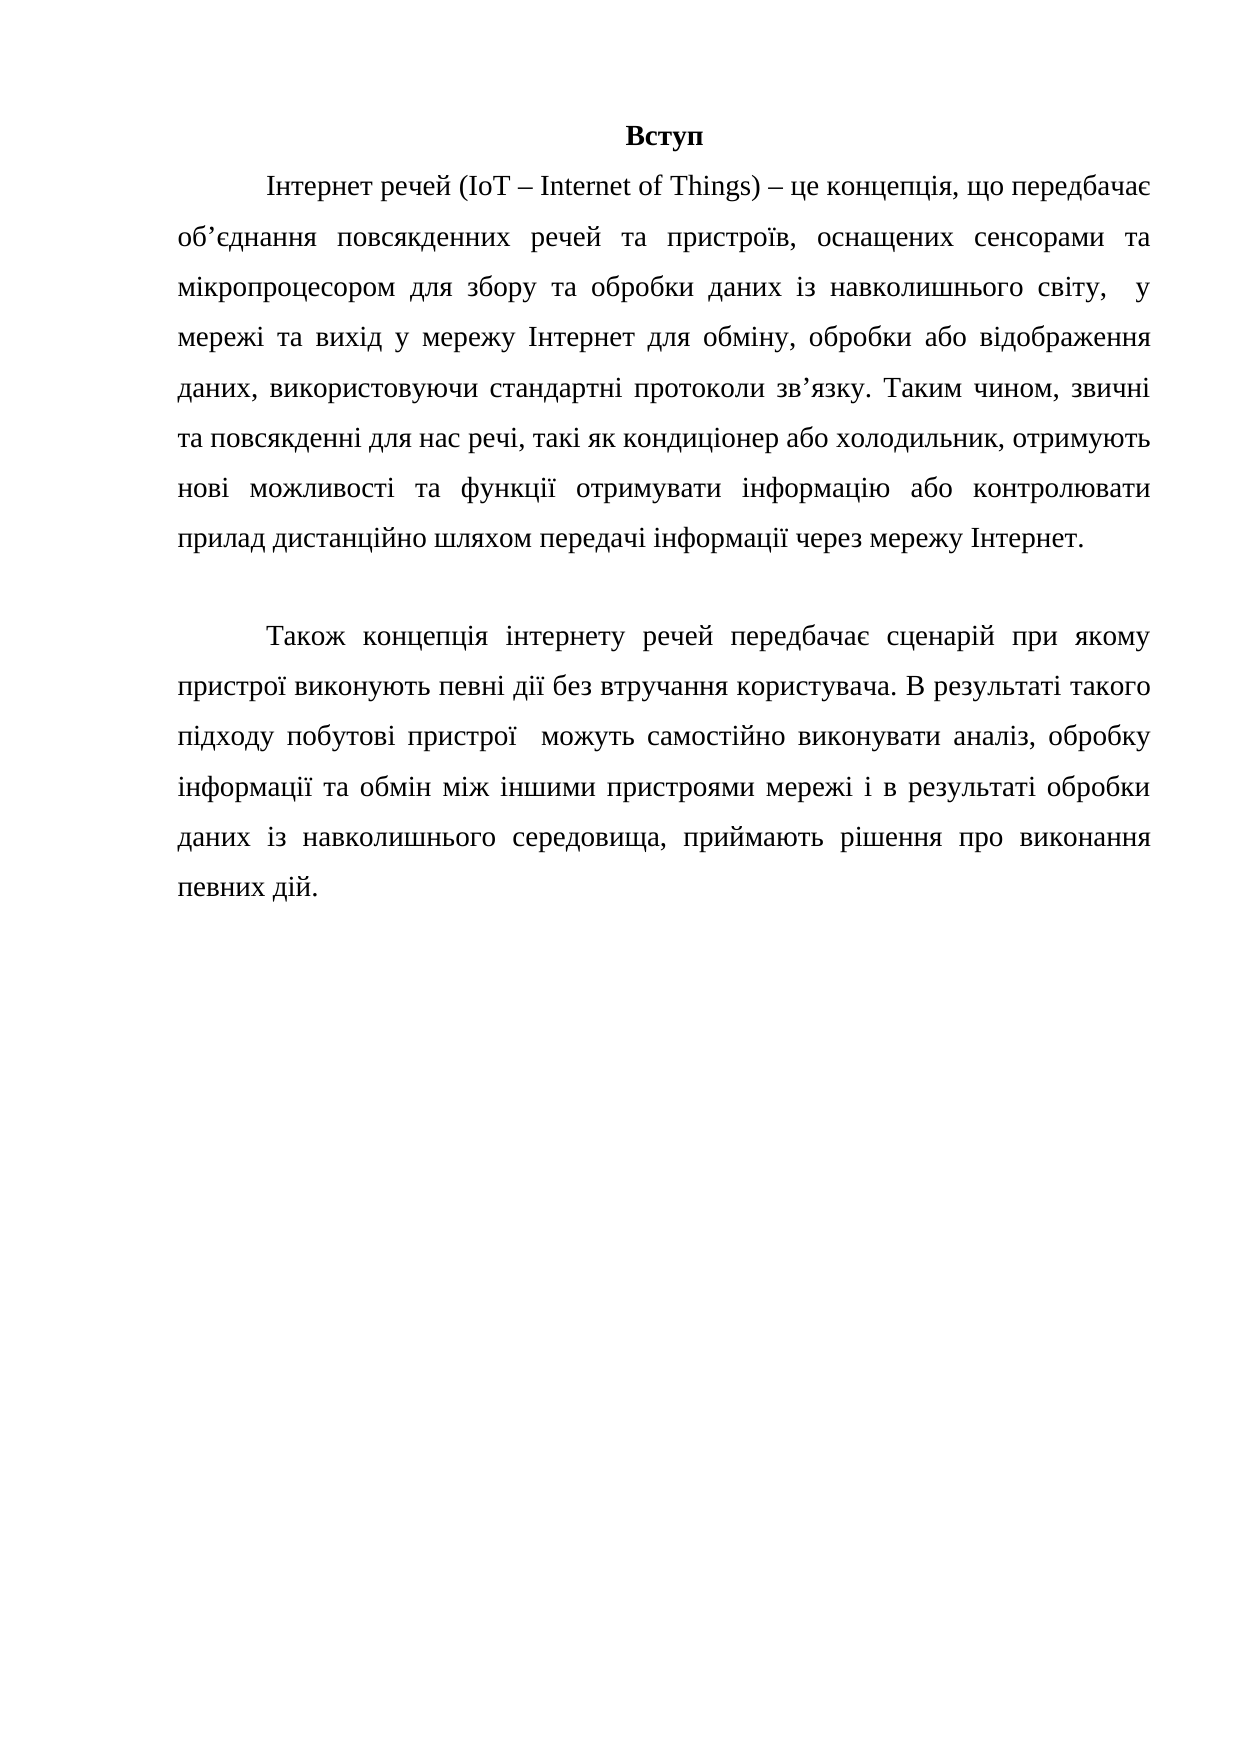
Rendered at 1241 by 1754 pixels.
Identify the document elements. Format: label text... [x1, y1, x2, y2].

text Вступ [177, 118, 1152, 152]
text Інтернет речей (IoT – Іnternet of Things) – це концепція, що передбачає об’єднання повсякденних речей та пристроїв, оснащених сенсорами та мікропроцесором для збору та обробки даних із навколишнього світу, у мережі та вихід у мережу Інтернет для обміну, обробки або відображення даних, використовуючи стандартні протоколи зв’язку. Таким чином, звичні та повсякденні для нас речі, такі як кондиціонер або холодильник, отримують нові можливості та функції отримувати інформацію або контролювати прилад дистанційно шляхом передачі інформації через мережу Інтернет. [177, 168, 1152, 554]
text Також концепція інтернету речей передбачає сценарій при якому пристрої виконують певні дії без втручання користувача. В результаті такого підходу побутові пристрої можуть самостійно виконувати аналіз, обробку інформації та обмін між іншими пристроями мережі і в результаті обробки даних із навколишнього середовища, приймають рішення про виконання певних дій. [177, 618, 1152, 903]
